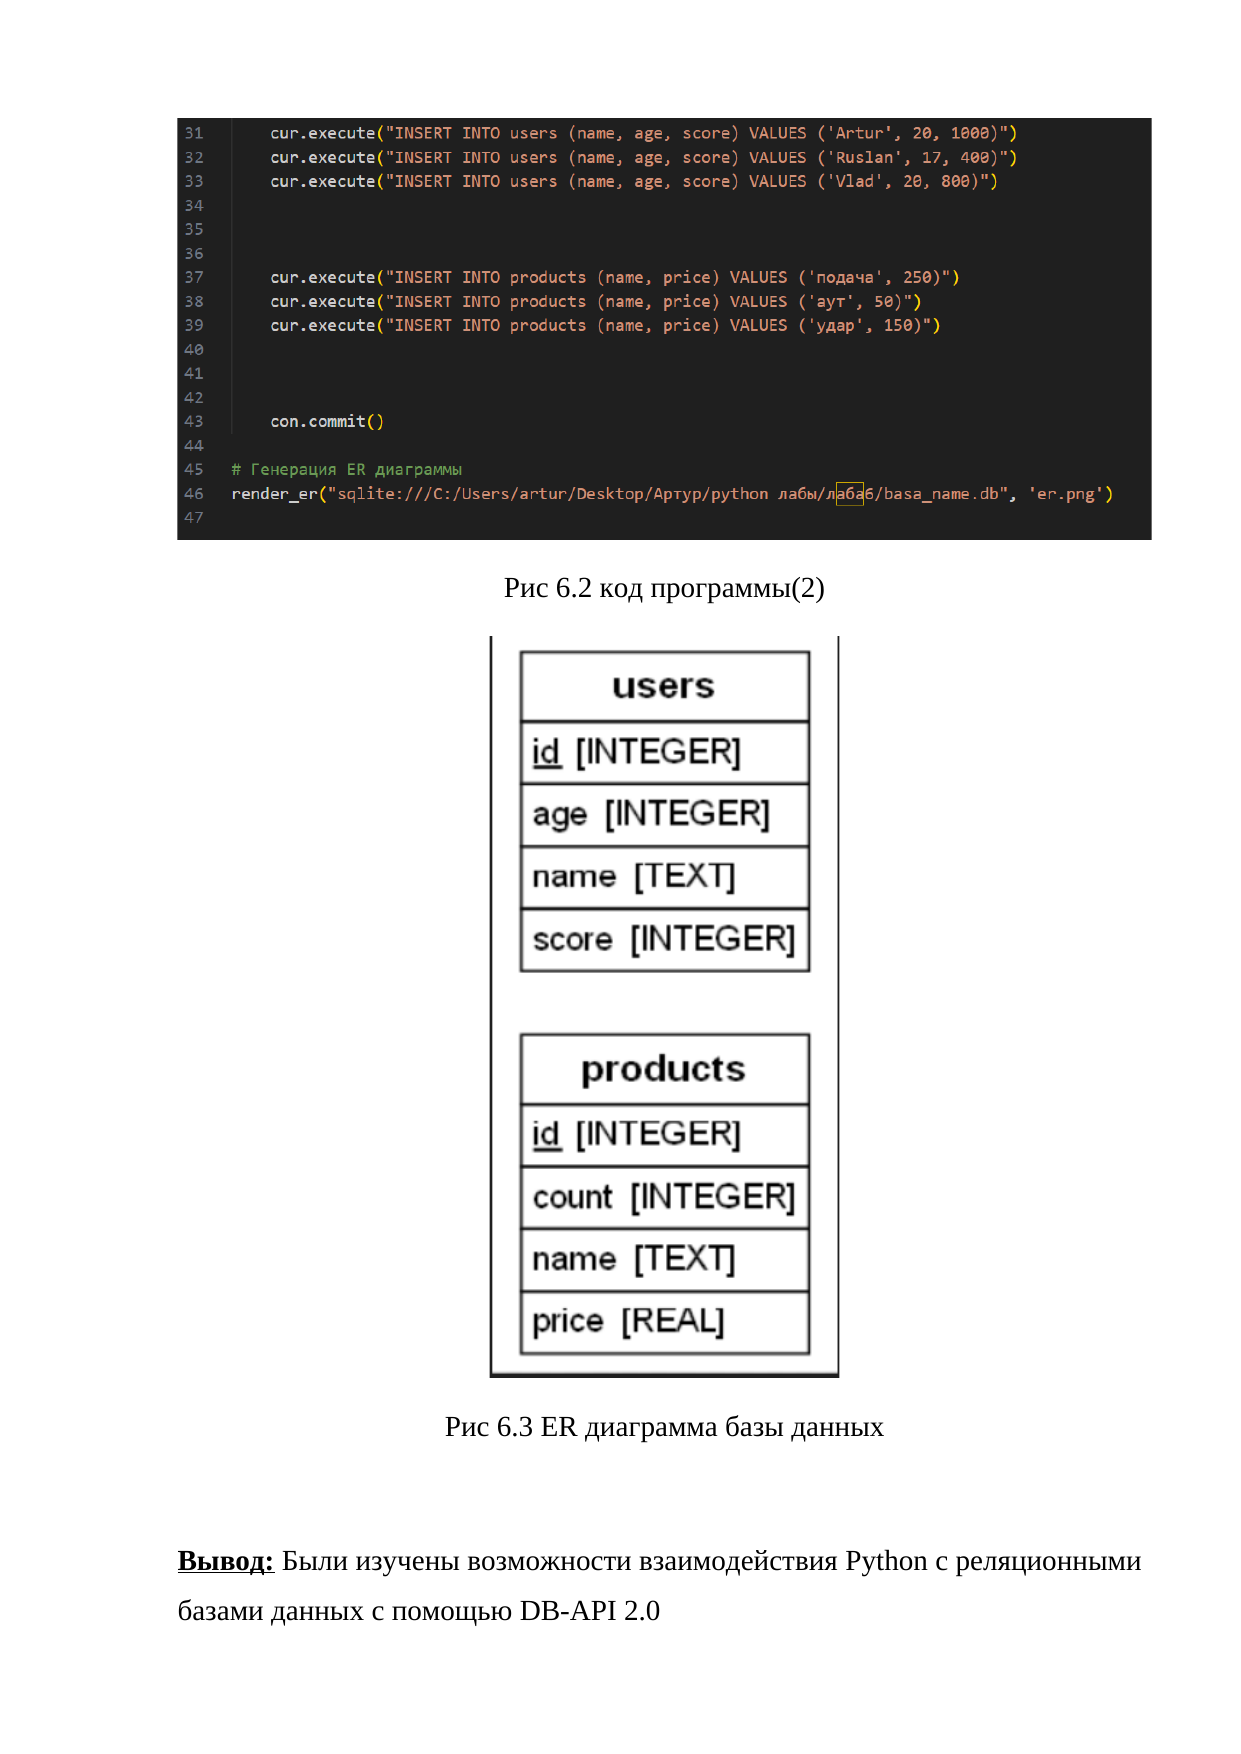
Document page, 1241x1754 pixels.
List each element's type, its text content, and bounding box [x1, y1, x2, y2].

text Рис 6.2 код программы(2) [177, 570, 1152, 603]
picture [489, 636, 840, 1378]
text Вывод: Были изучены возможности взаимодействия Python с реляционными базами данных с помощью DB-API 2.0 [177, 1543, 1152, 1626]
picture [177, 118, 1152, 540]
text Рис 6.3 ER диаграмма базы данных [177, 1409, 1152, 1442]
